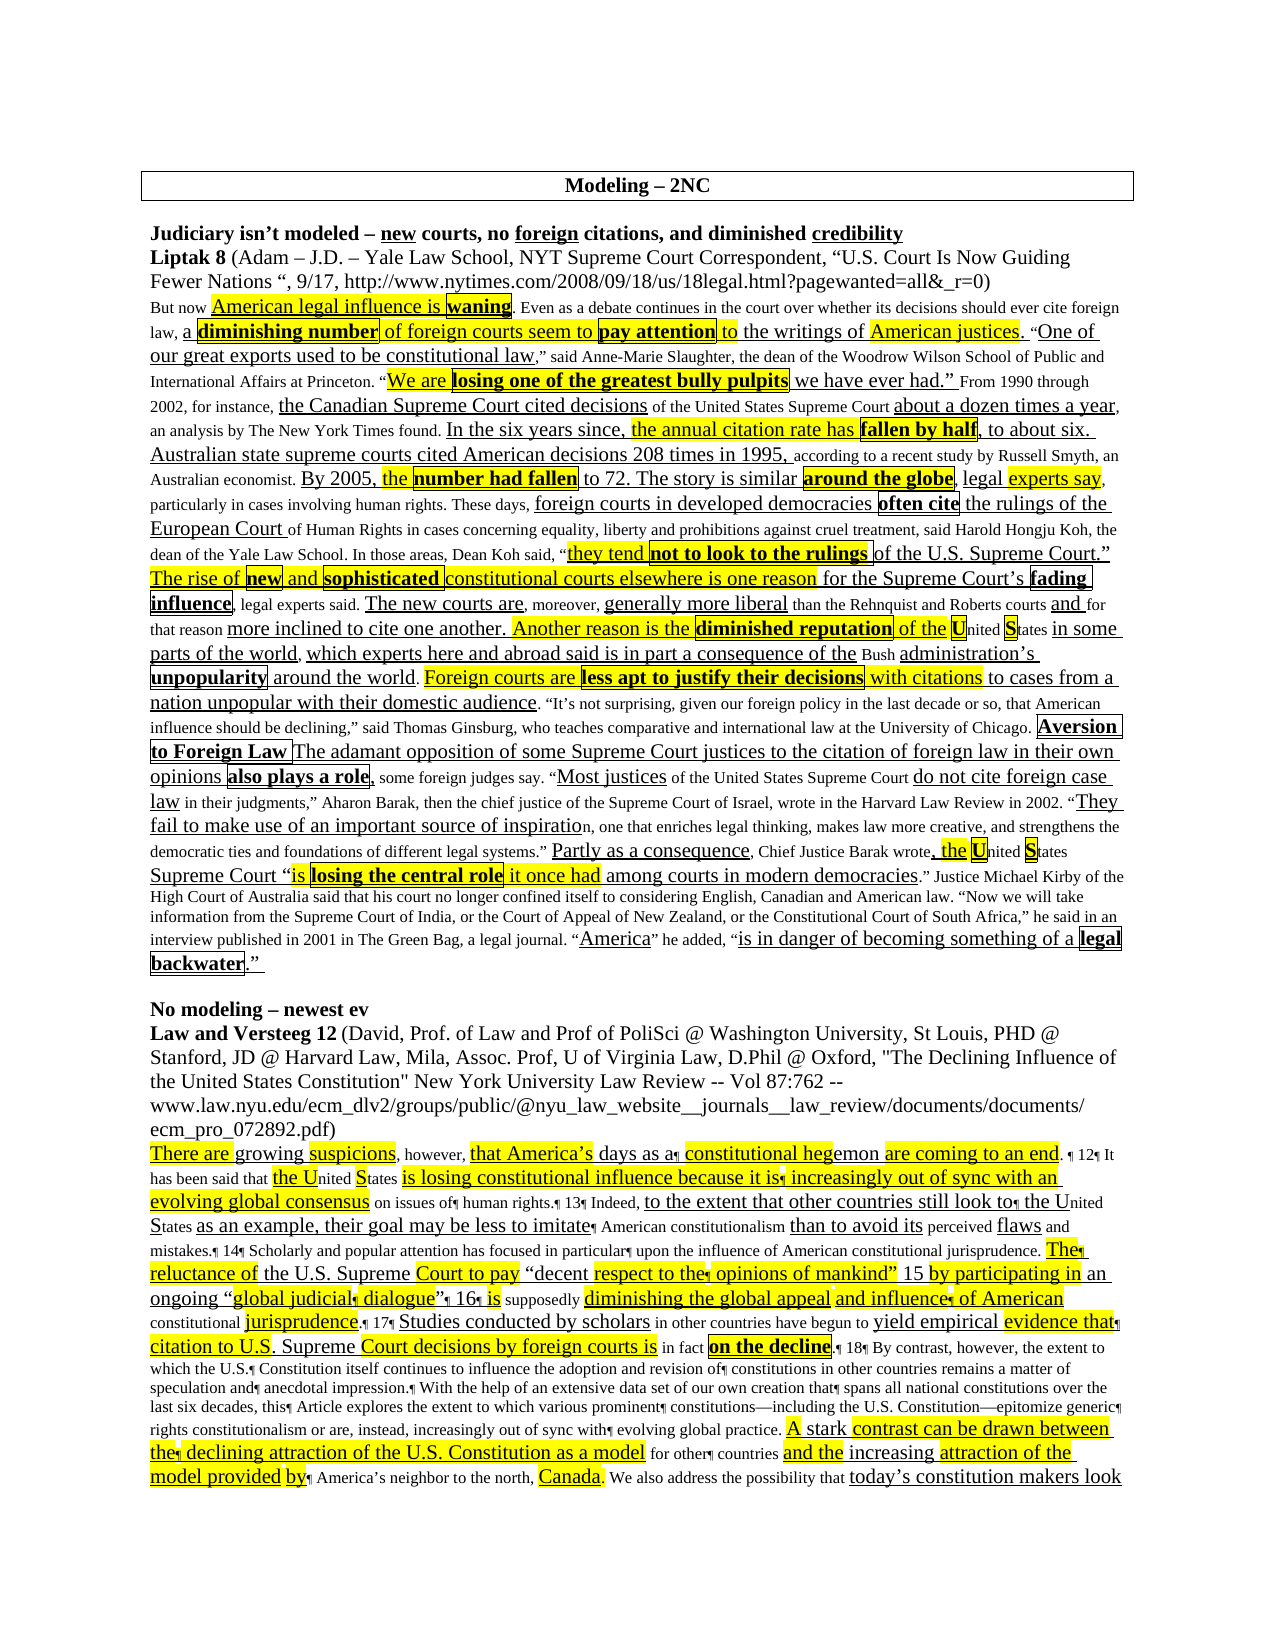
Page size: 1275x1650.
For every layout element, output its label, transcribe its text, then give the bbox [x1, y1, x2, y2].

subtitle Modeling – 2NC [142, 172, 1133, 200]
text But now American legal influence is waning. Even as a debate continues in the court over whether its decisions should ever cite foreign law, a diminishing number of foreign courts seem to pay attention to the writings of American justices. “One of our great exports used to be constitutional law,” said Anne-Marie Slaughter, the dean of the Woodrow Wilson School of Public and International Affairs at Princeton. “We are losing one of the greatest bully pulpits we have ever had.” From 1990 through 2002, for instance, the Canadian Supreme Court cited decisions of the United States Supreme Court about a dozen times a year, an analysis by The New York Times found. In the six years since, the annual citation rate has fallen by half, to about six. Australian state supreme courts cited American decisions 208 times in 1995, according to a recent study by Russell Smyth, an Australian economist. By 2005, the number had fallen to 72. The story is similar around the globe, legal experts say, particularly in cases involving human rights. These days, foreign courts in developed democracies often cite the rulings of the European Court of Human Rights in cases concerning equality, liberty and prohibitions against cruel treatment, said Harold Hongju Koh, the dean of the Yale Law School. In those areas, Dean Koh said, “they tend not to look to the rulings of the U.S. Supreme Court.” The rise of new and sophisticated constitutional courts elsewhere is one reason for the Supreme Court’s fading influence, legal experts said. The new courts are, moreover, generally more liberal than the Rehnquist and Roberts courts and for that reason more inclined to cite one another. Another reason is the diminished reputation of the United States in some parts of the world, which experts here and abroad said is in part a consequence of the Bush administration’s unpopularity around the world. Foreign courts are less apt to justify their decisions with citations to cases from a nation unpopular with their domestic audience. “It’s not surprising, given our foreign policy in the last decade or so, that American influence should be declining,” said Thomas Ginsburg, who teaches comparative and international law at the University of Chicago. Aversion to Foreign Law The adamant opposition of some Supreme Court justices to the citation of foreign law in their own opinions also plays a role, some foreign judges say. “Most justices of the United States Supreme Court do not cite foreign case law in their judgments,” Aharon Barak, then the chief justice of the Supreme Court of Israel, wrote in the Harvard Law Review in 2002. “They fail to make use of an important source of inspiration, one that enriches legal thinking, makes law more creative, and strengthens the democratic ties and foundations of different legal systems.” Partly as a consequence, Chief Justice Barak wrote, the United States Supreme Court “is losing the central role it once had among courts in modern democracies.” Justice Michael Kirby of the High Court of Australia said that his court no longer confined itself to considering English, Canadian and American law. “Now we will take information from the Supreme Court of India, or the Court of Appeal of New Zealand, or the Constitutional Court of South Africa,” he said in an interview published in 2001 in The Green Bag, a legal journal. “America” he added, “is in danger of becoming something of a legal backwater.” [150, 293, 1125, 976]
text Law and Versteeg 12 (David, Prof. of Law and Prof of PoliSci @ Washington University, St Louis, PHD @ Stanford, JD @ Harvard Law, Mila, Assoc. Prof, U of Virginia Law, D.Phil @ Oxford, "The Declining Influence of the United States Constitution" New York University Law Review -- Vol 87:762 -- www.law.nyu.edu/ecm_dlv2/groups/public/@nyu_law_website__journals__law_review/documents/documents/ecm_pro_072892.pdf) [150, 1021, 1125, 1141]
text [150, 1141, 1125, 1488]
text Liptak 8 (Adam – J.D. – Yale Law School, NYT Supreme Court Correspondent, “U.S. Court Is Now Guiding Fewer Nations “, 9/17, http://www.nytimes.com/2008/09/18/us/18legal.html?pagewanted=all&_r=0) [150, 245, 1125, 293]
subtitle Judiciary isn’t modeled – new courts, no foreign citations, and diminished credibility [150, 221, 1125, 245]
subtitle No modeling – newest ev [150, 997, 1125, 1021]
